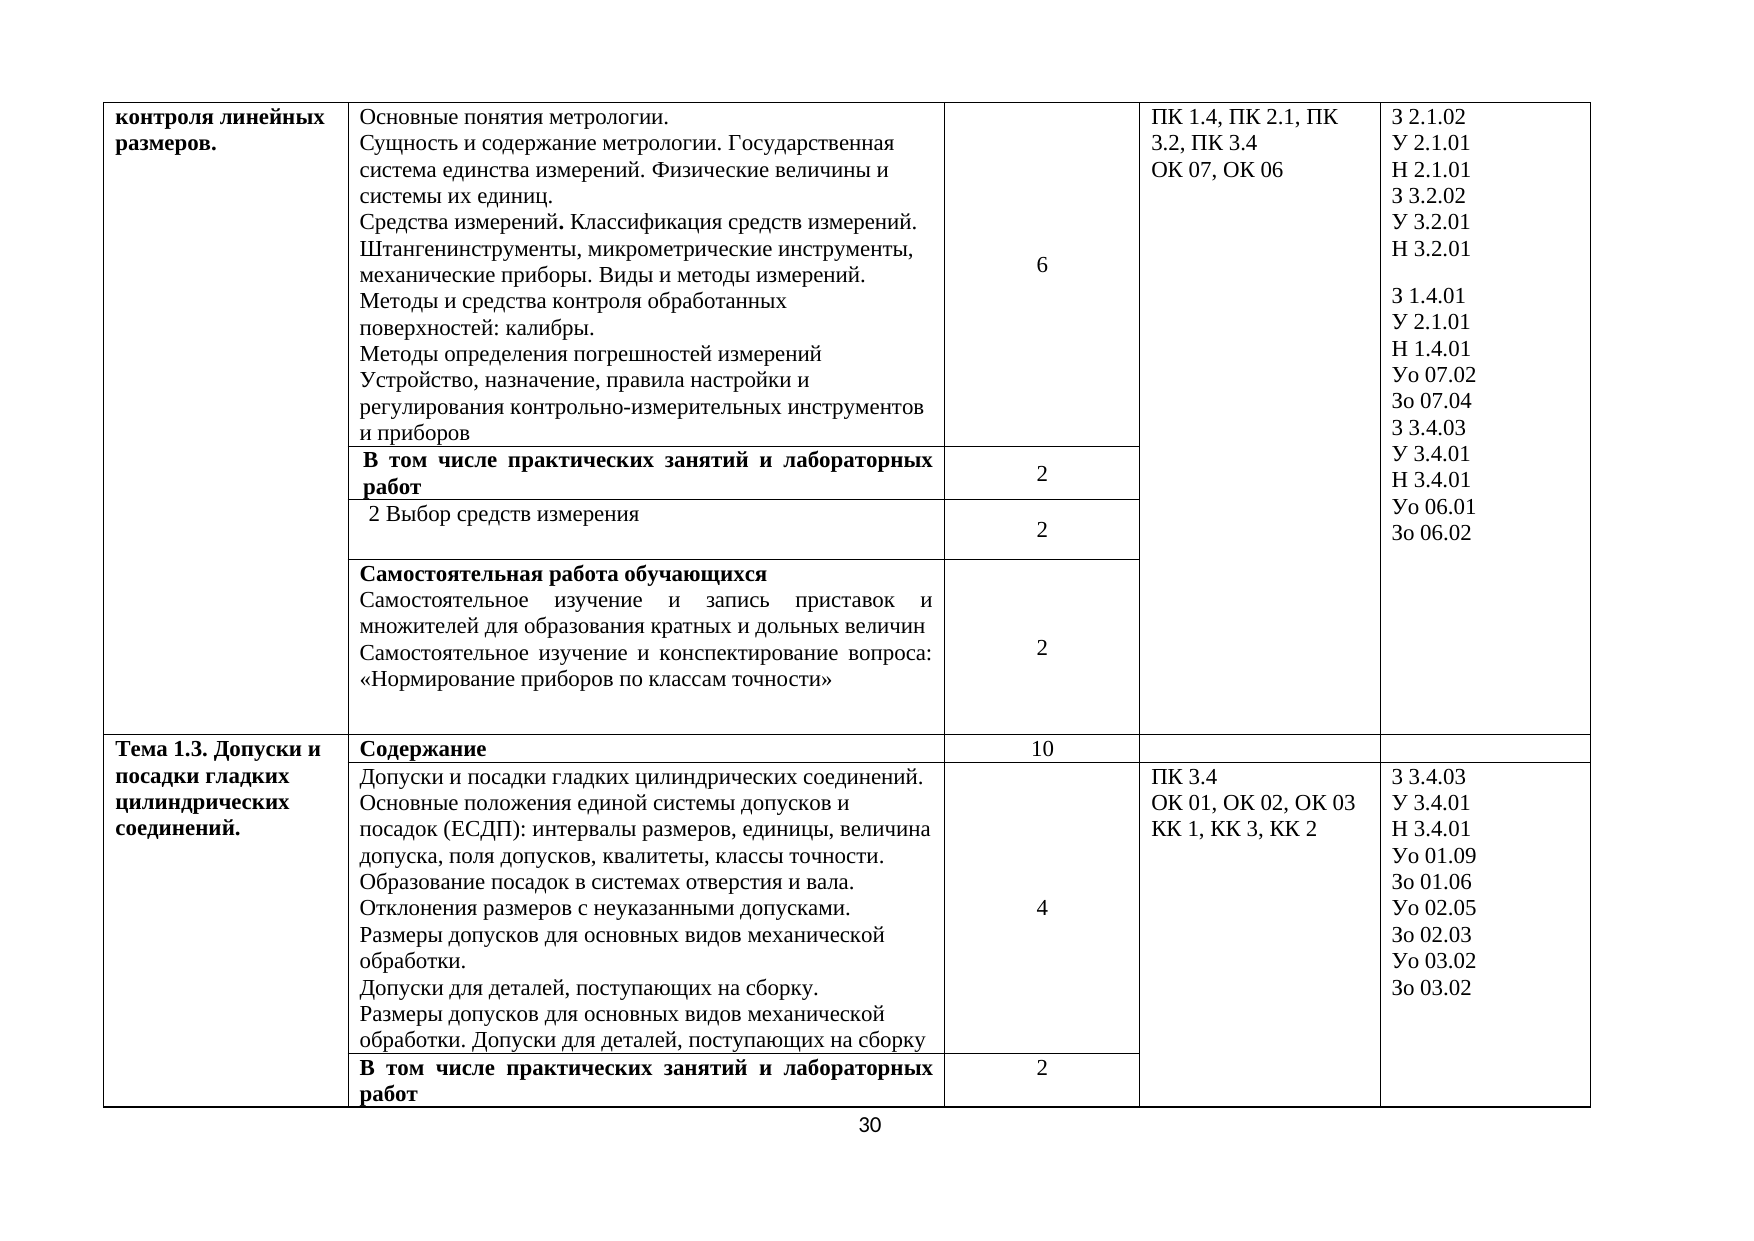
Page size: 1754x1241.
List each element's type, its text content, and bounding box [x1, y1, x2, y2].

table_cell 2 Выбор средств измерения [349, 500, 944, 559]
table_cell В том числе практических занятий и лабораторных работ [349, 447, 944, 499]
table_cell ПК 3.4 ОК 01, ОК 02, ОК 03 КК 1, КК 3, КК 2 [1140, 763, 1380, 1106]
table_cell 10 [945, 735, 1139, 762]
table_cell 2 [945, 447, 1139, 499]
table_cell З 2.1.02 У 2.1.01 Н 2.1.01 З 3.2.02 У 3.2.01 Н 3.2.01 З 1.4.01 У 2.1.01 Н 1.4.01 Уо 07.02 Зо 07.04 3 3.4.03 У 3.4.01 Н 3.4.01 Уо 06.01 Зо 06.02 [1381, 103, 1590, 734]
table_cell [1140, 735, 1380, 762]
table_cell В том числе практических занятий и лабораторных работ [349, 1054, 944, 1106]
table_cell 2 [945, 560, 1139, 734]
table_cell 2 [945, 1054, 1139, 1106]
table_cell Допуски и посадки гладких цилиндрических соединений. Основные положения единой системы допусков и посадок (ЕСДП): интервалы размеров, единицы, величина допуска, поля допусков, квалитеты, классы точности. Образование посадок в системах отверстия и вала. Отклонения размеров с неуказанными допусками. Размеры допусков для основных видов механической обработки. Допуски для деталей, поступающих на сборку. Размеры допусков для основных видов механической обработки. Допуски для деталей, поступающих на сборку [349, 763, 944, 1053]
table_cell [1381, 735, 1590, 762]
table_cell Содержание [349, 735, 944, 762]
table_cell Тема 1.3. Допуски и посадки гладких цилиндрических соединений. [104, 735, 348, 1106]
table_cell 2 [945, 500, 1139, 559]
table_cell ПК 1.4, ПК 2.1, ПК 3.2, ПК 3.4 ОК 07, ОК 06 [1140, 103, 1380, 734]
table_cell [104, 103, 348, 734]
table_cell 3 3.4.03 У 3.4.01 Н 3.4.01 Уо 01.09 Зо 01.06 Уо 02.05 Зо 02.03 Уо 03.02 Зо 03.02 [1381, 763, 1590, 1106]
table_cell Основные понятия метрологии. Сущность и содержание метрологии. Государственная система единства измерений. Физические величины и системы их единиц. Средства измерений. Классификация средств измерений. Штангенинструменты, микрометрические инструменты, механические приборы. Виды и методы измерений. Методы и средства контроля обработанных поверхностей: калибры. Методы определения погрешностей измерений Устройство, назначение, правила настройки и регулирования контрольно-измерительных инструментов и приборов [349, 103, 944, 446]
table_cell 6 [945, 103, 1139, 446]
table_cell 4 [945, 763, 1139, 1053]
table_cell Самостоятельная работа обучающихся Самостоятельное изучение и запись приставок и множителей для образования кратных и дольных величин Самостоятельное изучение и конспектирование вопроса: «Нормирование приборов по классам точности» [349, 560, 944, 734]
